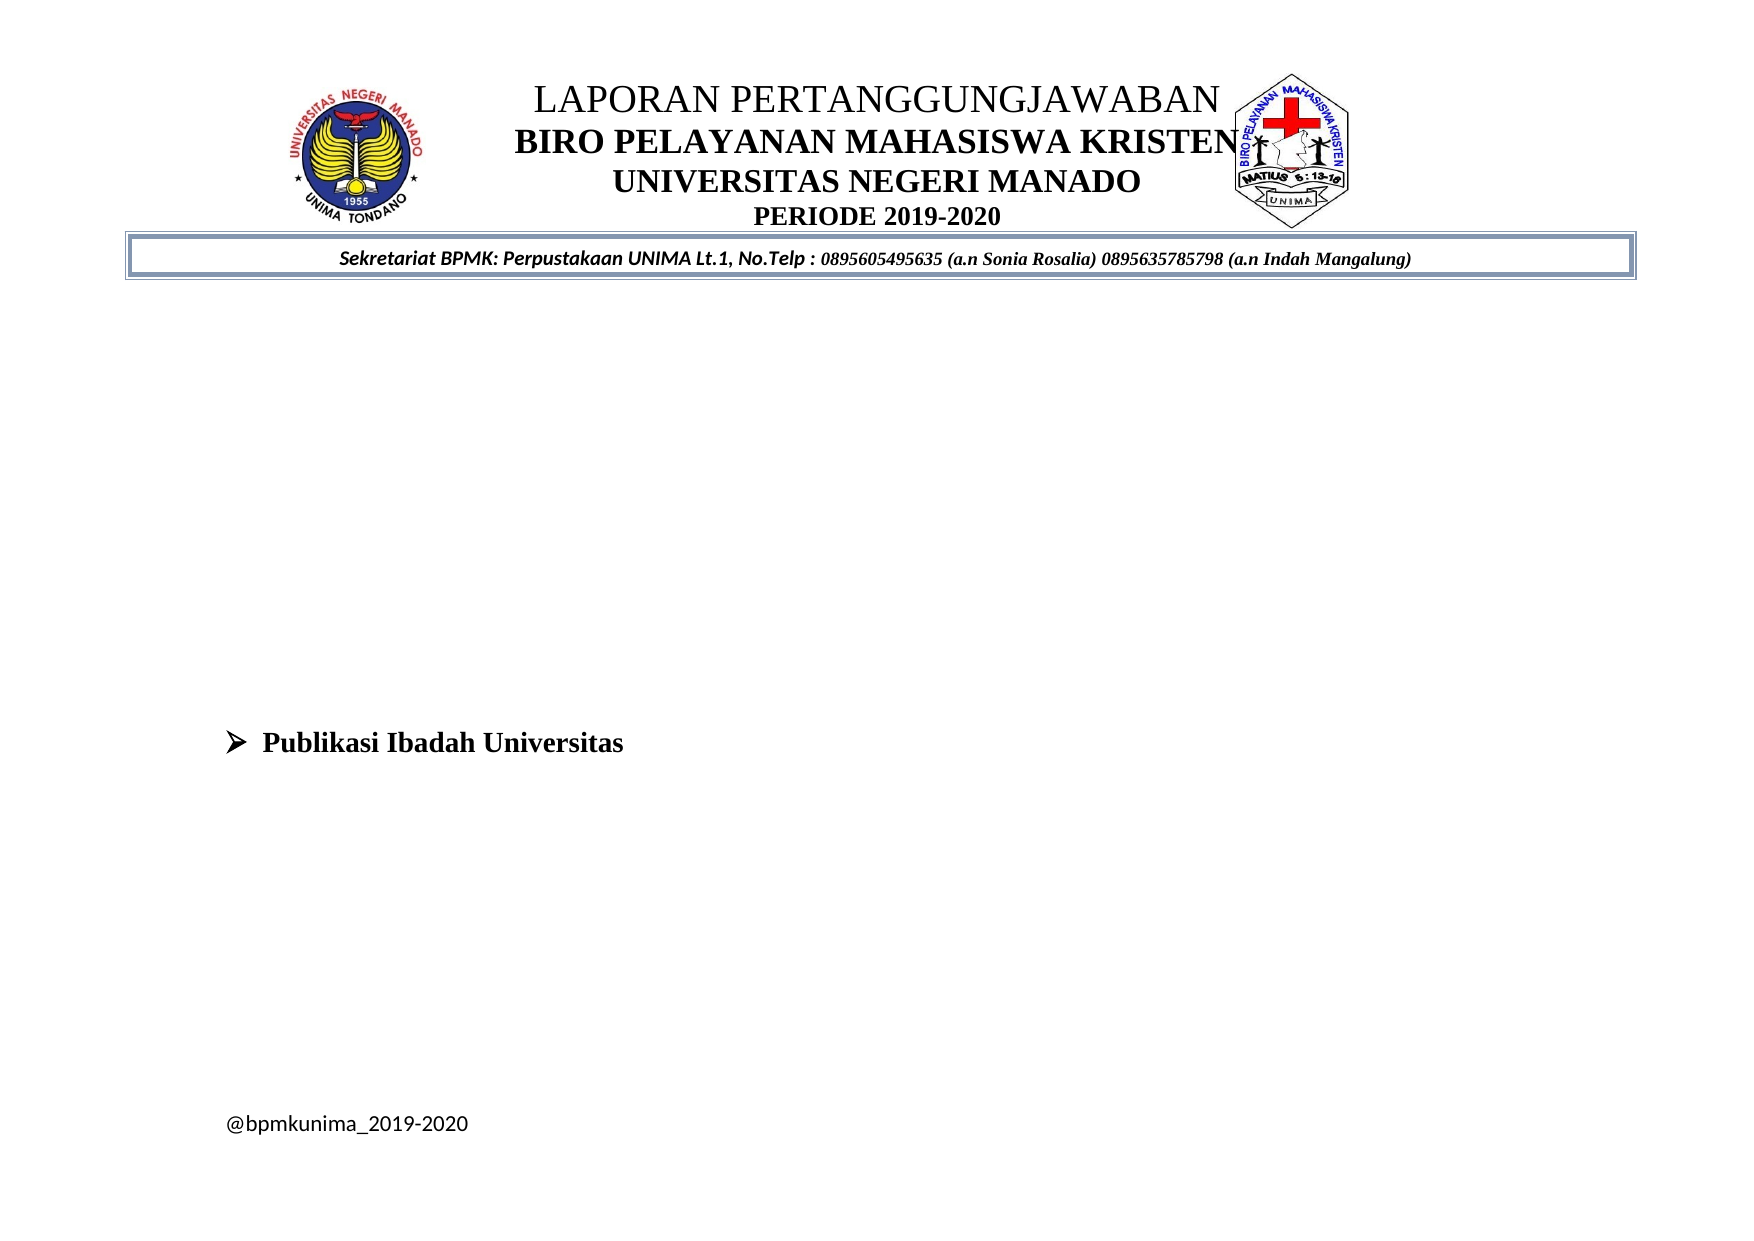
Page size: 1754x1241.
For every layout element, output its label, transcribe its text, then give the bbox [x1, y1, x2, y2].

picture [287, 87, 426, 228]
list Publikasi Ibadah Universitas [225, 725, 1604, 759]
picture [1233, 73, 1349, 229]
